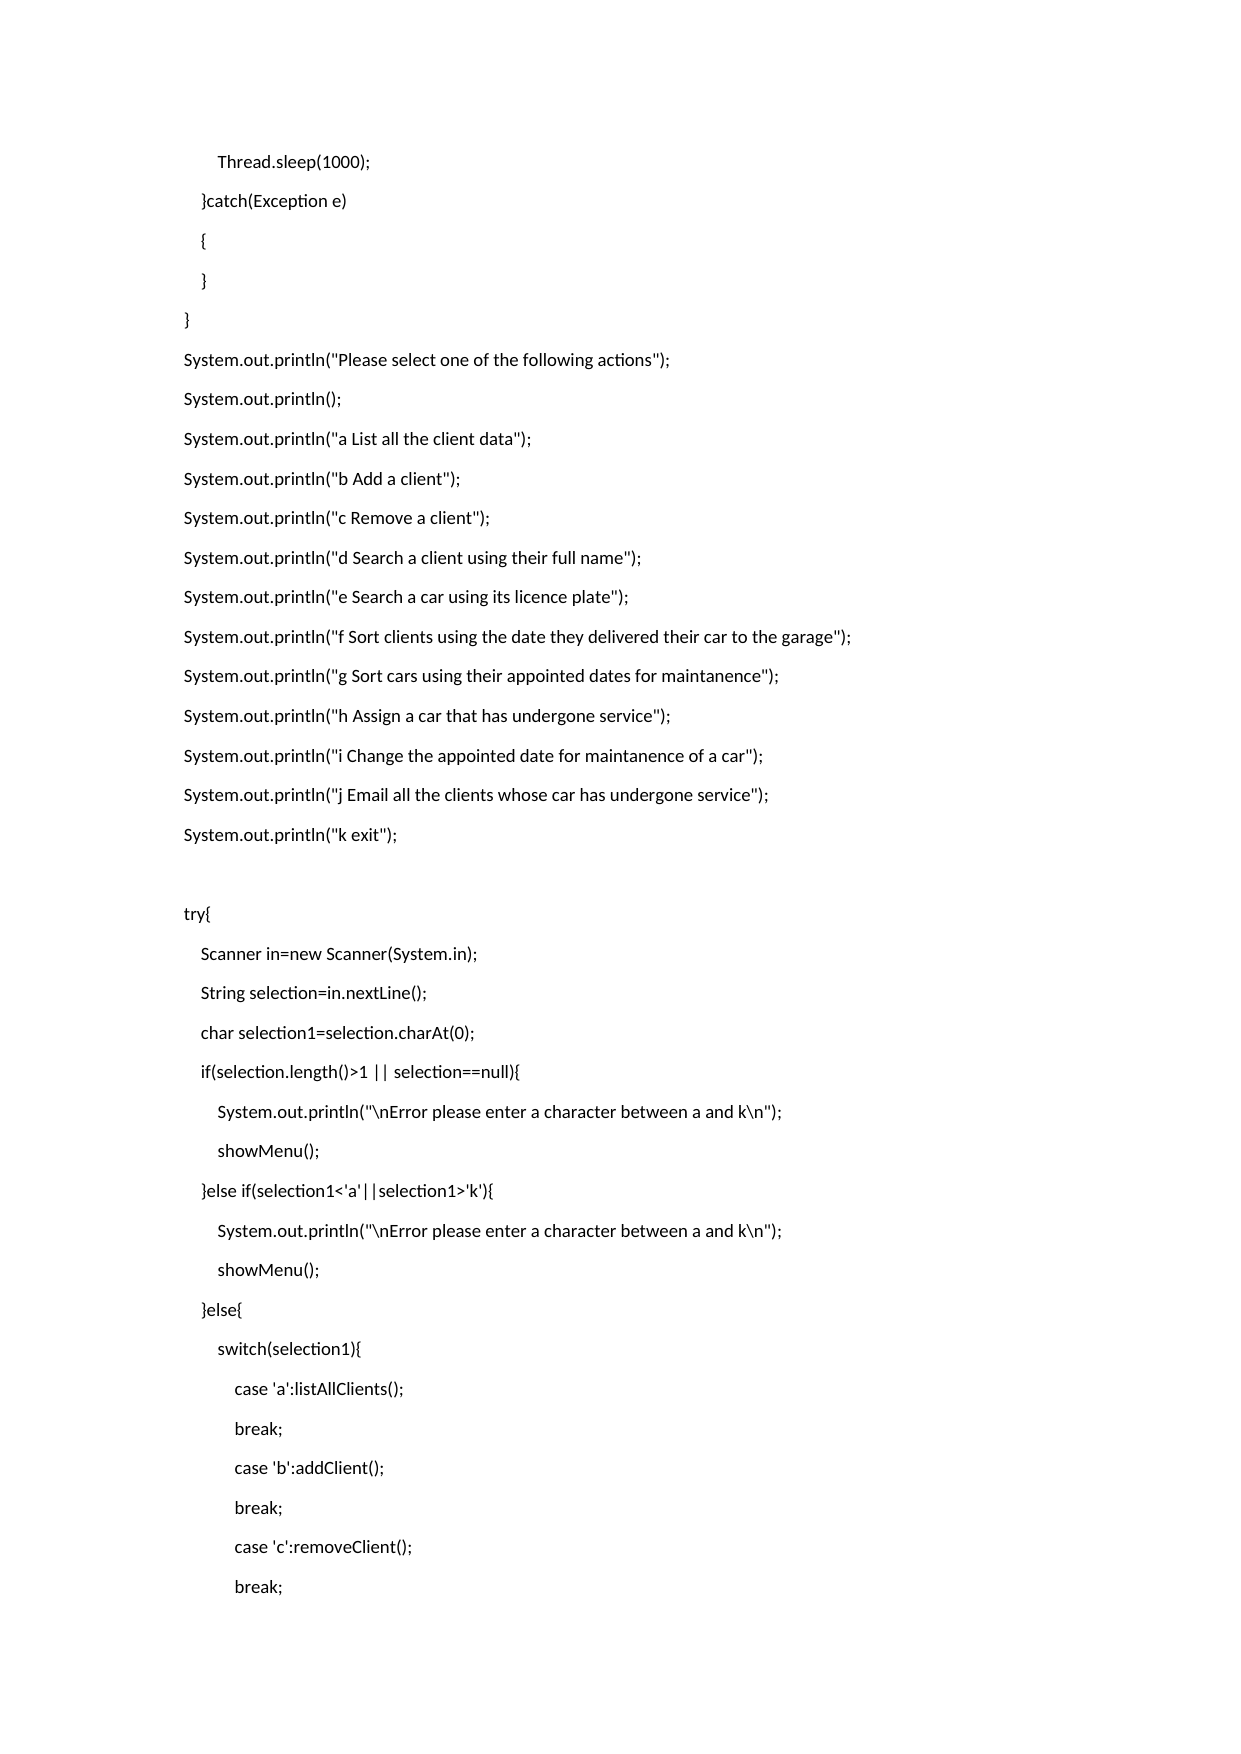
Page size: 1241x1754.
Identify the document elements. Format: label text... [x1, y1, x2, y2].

text Thread.sleep(1000); [150, 150, 1090, 173]
text showMenu(); [150, 1139, 1090, 1162]
text showMenu(); [150, 1258, 1090, 1281]
text Scanner in=new Scanner(System.in); [150, 942, 1090, 964]
text try{ [150, 902, 1090, 925]
text System.out.println("k exit"); [150, 823, 1090, 846]
text switch(selection1){ [150, 1337, 1090, 1360]
text System.out.println("g Sort cars using their appointed dates for maintanence"); [150, 664, 1090, 687]
text System.out.println("\nError please enter a character between a and k\n"); [150, 1100, 1090, 1123]
text System.out.println("e Search a car using its licence plate"); [150, 585, 1090, 608]
text { [150, 229, 1090, 252]
text String selection=in.nextLine(); [150, 981, 1090, 1004]
text case 'b':addClient(); [150, 1456, 1090, 1479]
text System.out.println("j Email all the clients whose car has undergone service"); [150, 783, 1090, 806]
text if(selection.length()>1 || selection==null){ [150, 1060, 1090, 1083]
text case 'a':listAllClients(); [150, 1377, 1090, 1400]
text System.out.println("c Remove a client"); [150, 506, 1090, 529]
text break; [150, 1417, 1090, 1439]
text System.out.println("i Change the appointed date for maintanence of a car"); [150, 744, 1090, 767]
text System.out.println("\nError please enter a character between a and k\n"); [150, 1219, 1090, 1242]
text }else{ [150, 1298, 1090, 1321]
text System.out.println("h Assign a car that has undergone service"); [150, 704, 1090, 727]
text System.out.println("d Search a client using their full name"); [150, 546, 1090, 569]
text break; [150, 1575, 1090, 1598]
text System.out.println("Please select one of the following actions"); [150, 348, 1090, 371]
text } [150, 308, 1090, 331]
text }catch(Exception e) [150, 189, 1090, 212]
text char selection1=selection.charAt(0); [150, 1021, 1090, 1044]
text break; [150, 1496, 1090, 1519]
text System.out.println("b Add a client"); [150, 467, 1090, 489]
text case 'c':removeClient(); [150, 1535, 1090, 1558]
text System.out.println("a List all the client data"); [150, 427, 1090, 450]
text } [150, 269, 1090, 292]
text }else if(selection1<'a'||selection1>'k'){ [150, 1179, 1090, 1202]
text System.out.println("f Sort clients using the date they delivered their car to the garage"); [150, 625, 1090, 648]
text System.out.println(); [150, 387, 1090, 410]
